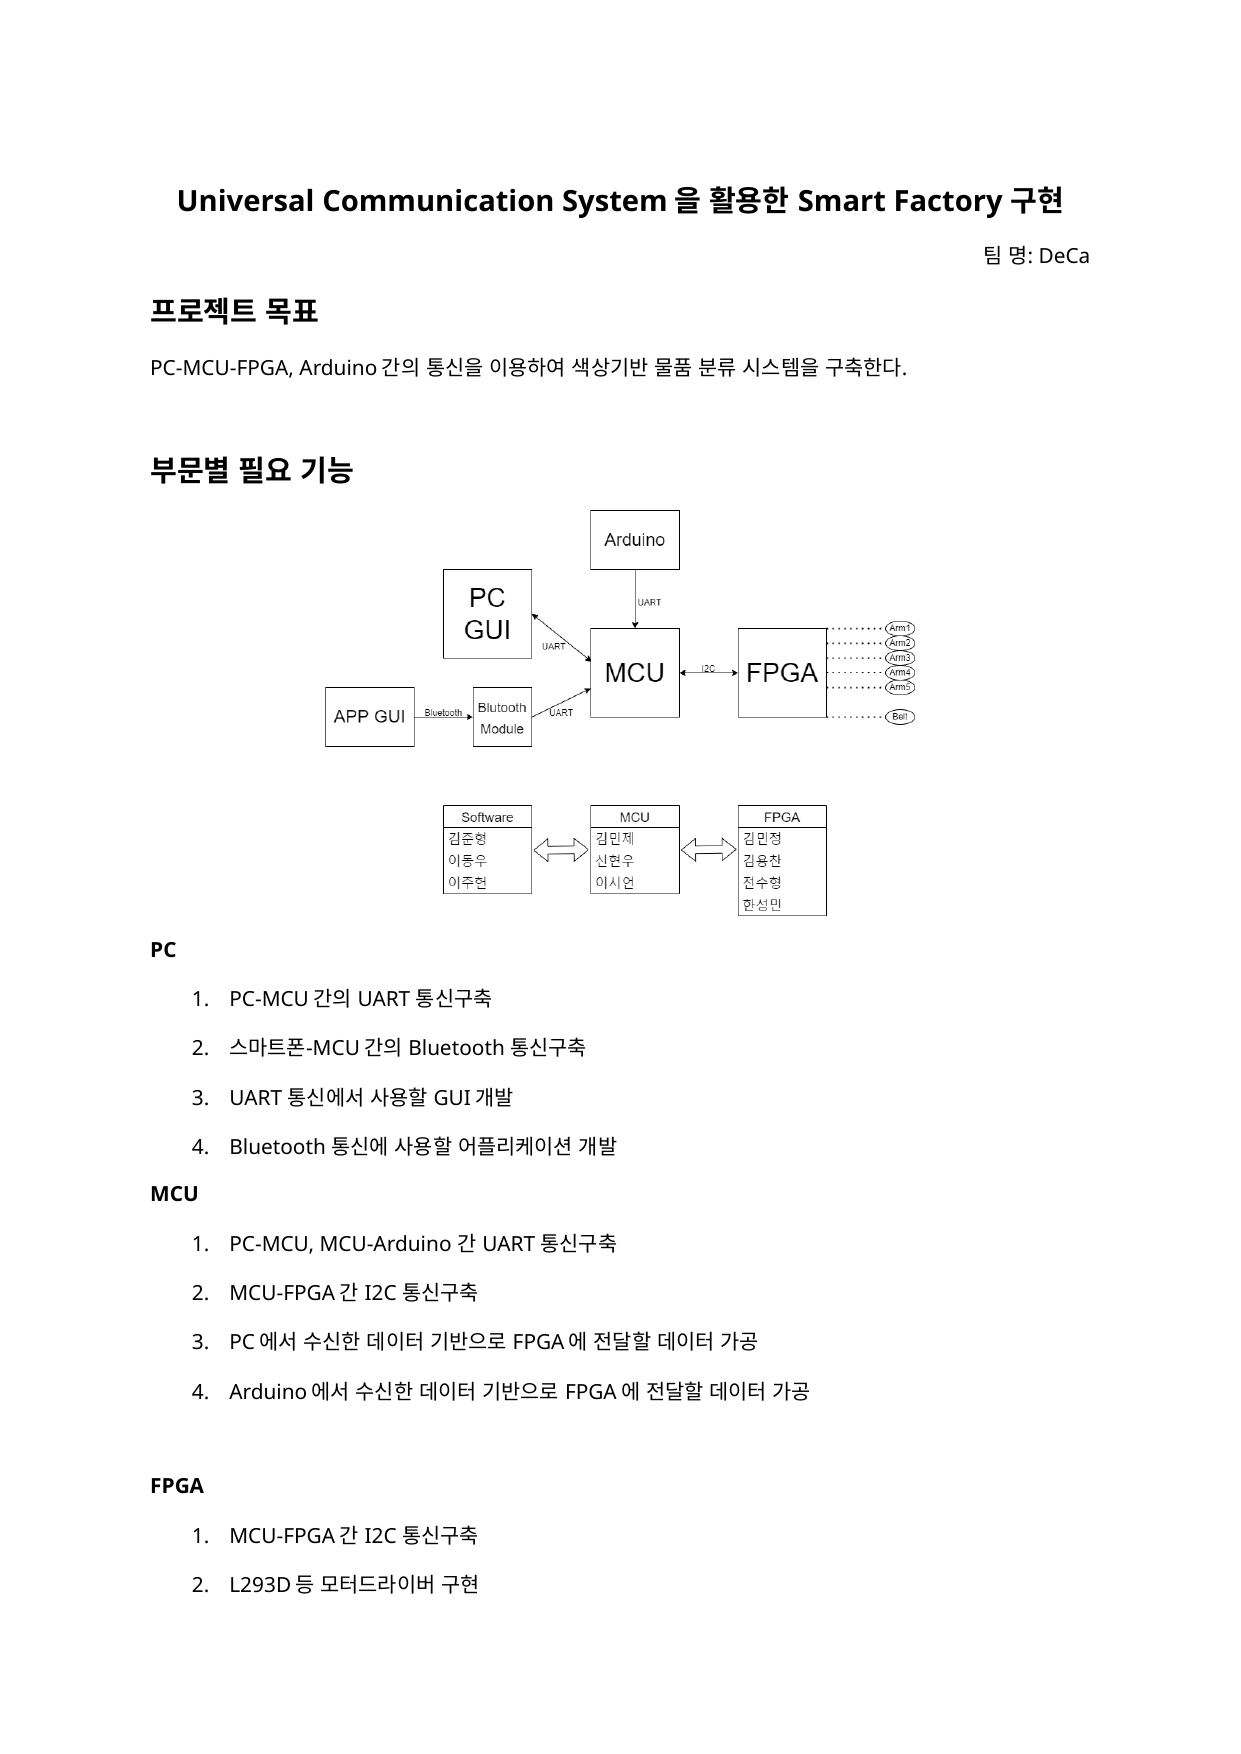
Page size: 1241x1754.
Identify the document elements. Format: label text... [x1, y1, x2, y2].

text 프로젝트 목표 [150, 289, 1090, 331]
text Universal Communication System을 활용한 Smart Factory 구현 [150, 177, 1090, 219]
text 팀 명: DeCa [150, 239, 1090, 270]
list UART 통신에서 사용할 GUI개발 [192, 1081, 1090, 1111]
list L293D등 모터드라이버 구현 [192, 1568, 1090, 1598]
list 스마트폰-MCU간의 Bluetooth 통신구축 [192, 1031, 1090, 1062]
list Arduino에서 수신한 데이터 기반으로 FPGA에 전달할 데이터 가공 [192, 1375, 1090, 1405]
text FPGA [150, 1472, 1090, 1500]
list MCU-FPGA간 I2C 통신구축 [192, 1519, 1090, 1549]
text PC-MCU-FPGA, Arduino간의 통신을 이용하여 색상기반 물품 분류 시스템을 구축한다. [150, 351, 1090, 382]
list PC-MCU, MCU-Arduino 간 UART 통신구축 [192, 1227, 1090, 1257]
text 부문별 필요 기능 [150, 448, 1090, 490]
list Bluetooth 통신에 사용할 어플리케이션 개발 [192, 1130, 1090, 1160]
list MCU-FPGA간 I2C 통신구축 [192, 1276, 1090, 1306]
text MCU [150, 1179, 1090, 1208]
list PC-MCU간의 UART 통신구축 [192, 982, 1090, 1012]
picture [325, 510, 915, 916]
text PC [150, 935, 1090, 963]
list PC에서 수신한 데이터 기반으로 FPGA에 전달할 데이터 가공 [192, 1326, 1090, 1356]
